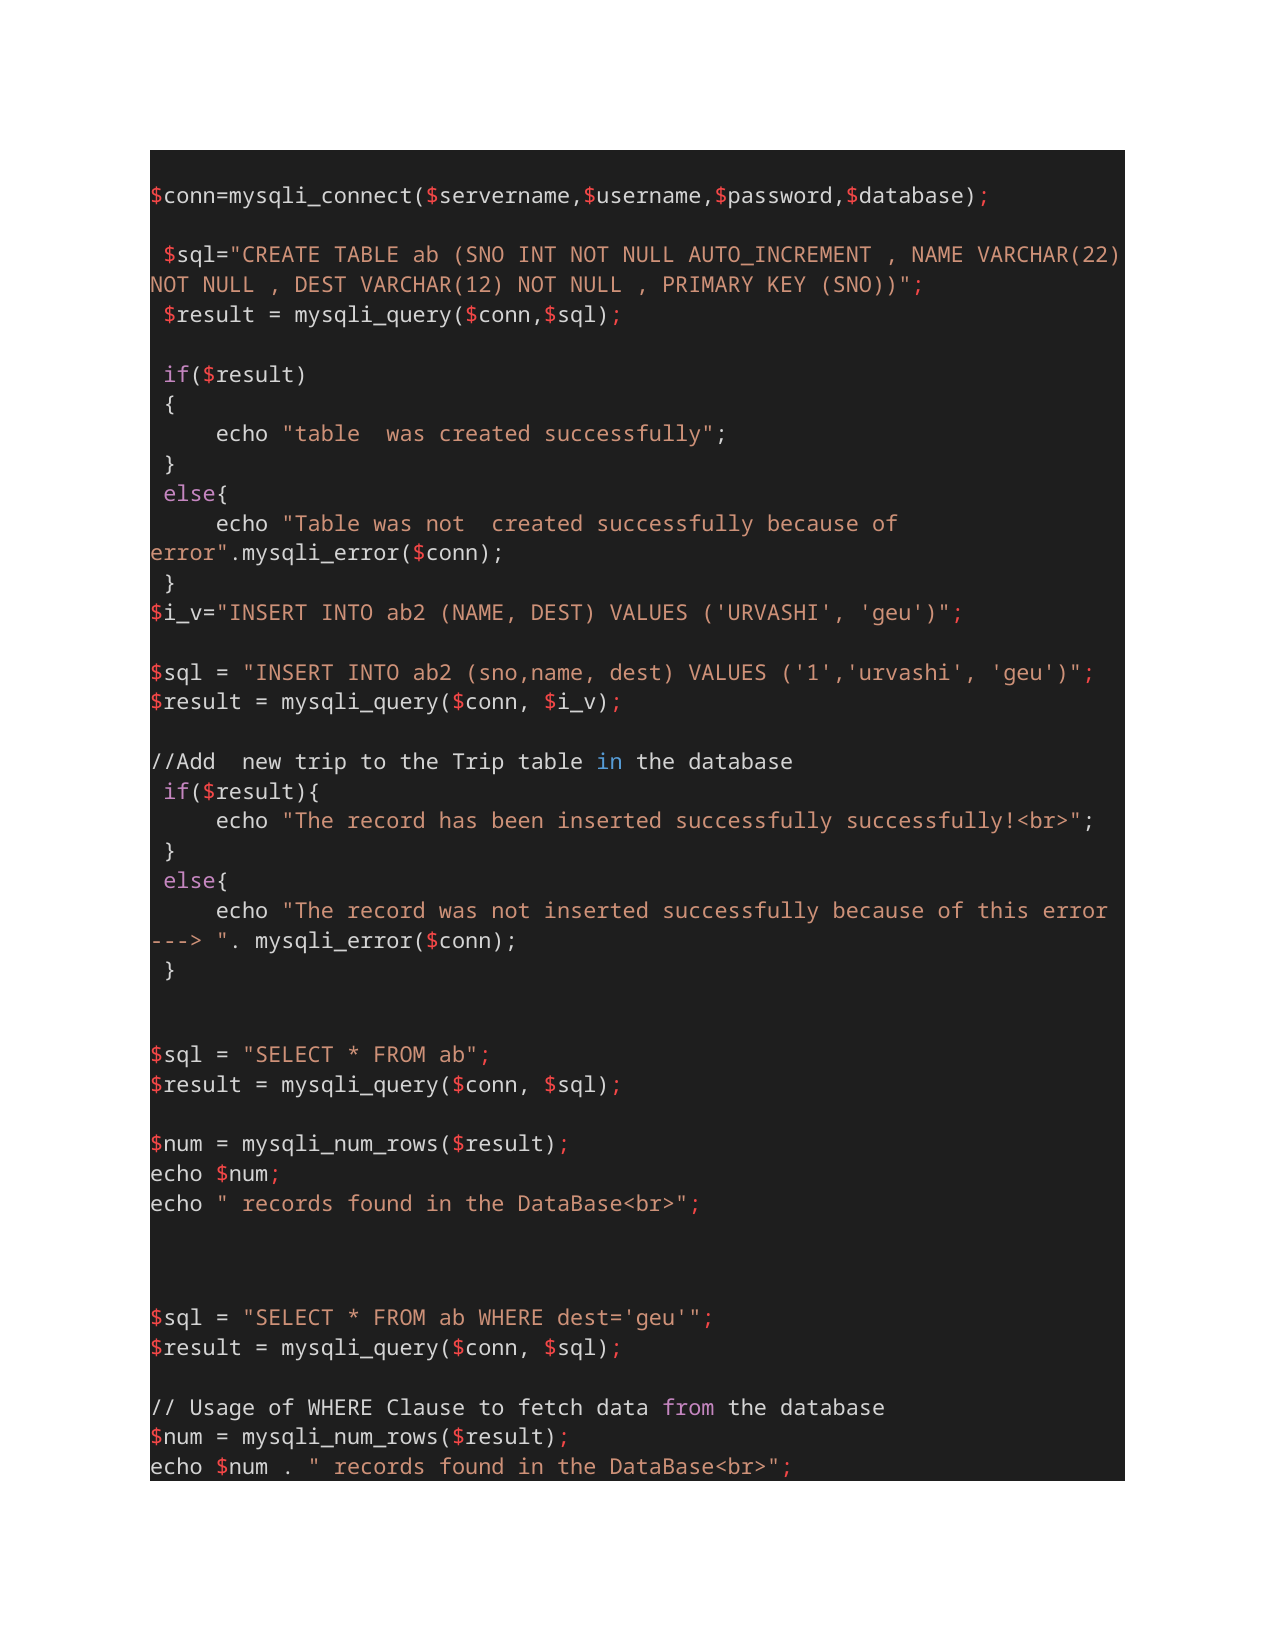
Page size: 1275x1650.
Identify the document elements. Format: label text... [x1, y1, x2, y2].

text echo "The record was not inserted successfully because of this error ---> ". mysqli_error($conn); [150, 895, 1125, 954]
text } [150, 567, 1125, 597]
text echo "The record has been inserted successfully successfully!<br>"; [150, 805, 1125, 835]
text $num = mysqli_num_rows($result); [150, 1421, 1125, 1451]
text $conn=mysqli_connect($servername,$username,$password,$database); [150, 180, 1125, 209]
text // Usage of WHERE Clause to fetch data from the database [150, 1392, 1125, 1421]
text if($result){ [150, 776, 1125, 805]
text //Add new trip to the Trip table in the database [150, 746, 1125, 776]
text echo "Table was not created successfully because of error".mysqli_error($conn); [150, 507, 1125, 567]
text $sql="CREATE TABLE ab (SNO INT NOT NULL AUTO_INCREMENT , NAME VARCHAR(22) NOT NULL , DEST VARCHAR(12) NOT NULL , PRIMARY KEY (SNO))"; [150, 239, 1125, 299]
text else{ [150, 865, 1125, 895]
text $sql = "INSERT INTO ab2 (sno,name, dest) VALUES ('1','urvashi', 'geu')"; [150, 656, 1125, 686]
text $sql = "SELECT * FROM ab WHERE dest='geu'"; [150, 1302, 1125, 1332]
text $sql = "SELECT * FROM ab"; [150, 1039, 1125, 1069]
text else{ [150, 478, 1125, 507]
text $result = mysqli_query($conn, $i_v); [150, 686, 1125, 716]
text { [150, 388, 1125, 418]
text $result = mysqli_query($conn, $sql); [150, 1069, 1125, 1098]
text if($result) [150, 358, 1125, 388]
text echo " records found in the DataBase<br>"; [150, 1188, 1125, 1218]
text $result = mysqli_query($conn,$sql); [150, 299, 1125, 329]
text } [150, 835, 1125, 865]
text echo "table was created successfully"; [150, 418, 1125, 448]
text $result = mysqli_query($conn, $sql); [150, 1332, 1125, 1362]
text echo $num . " records found in the DataBase<br>"; [150, 1451, 1125, 1481]
text echo $num; [150, 1158, 1125, 1188]
text $num = mysqli_num_rows($result); [150, 1128, 1125, 1158]
text } [150, 954, 1125, 984]
text $i_v="INSERT INTO ab2 (NAME, DEST) VALUES ('URVASHI', 'geu')"; [150, 597, 1125, 627]
text } [150, 448, 1125, 478]
